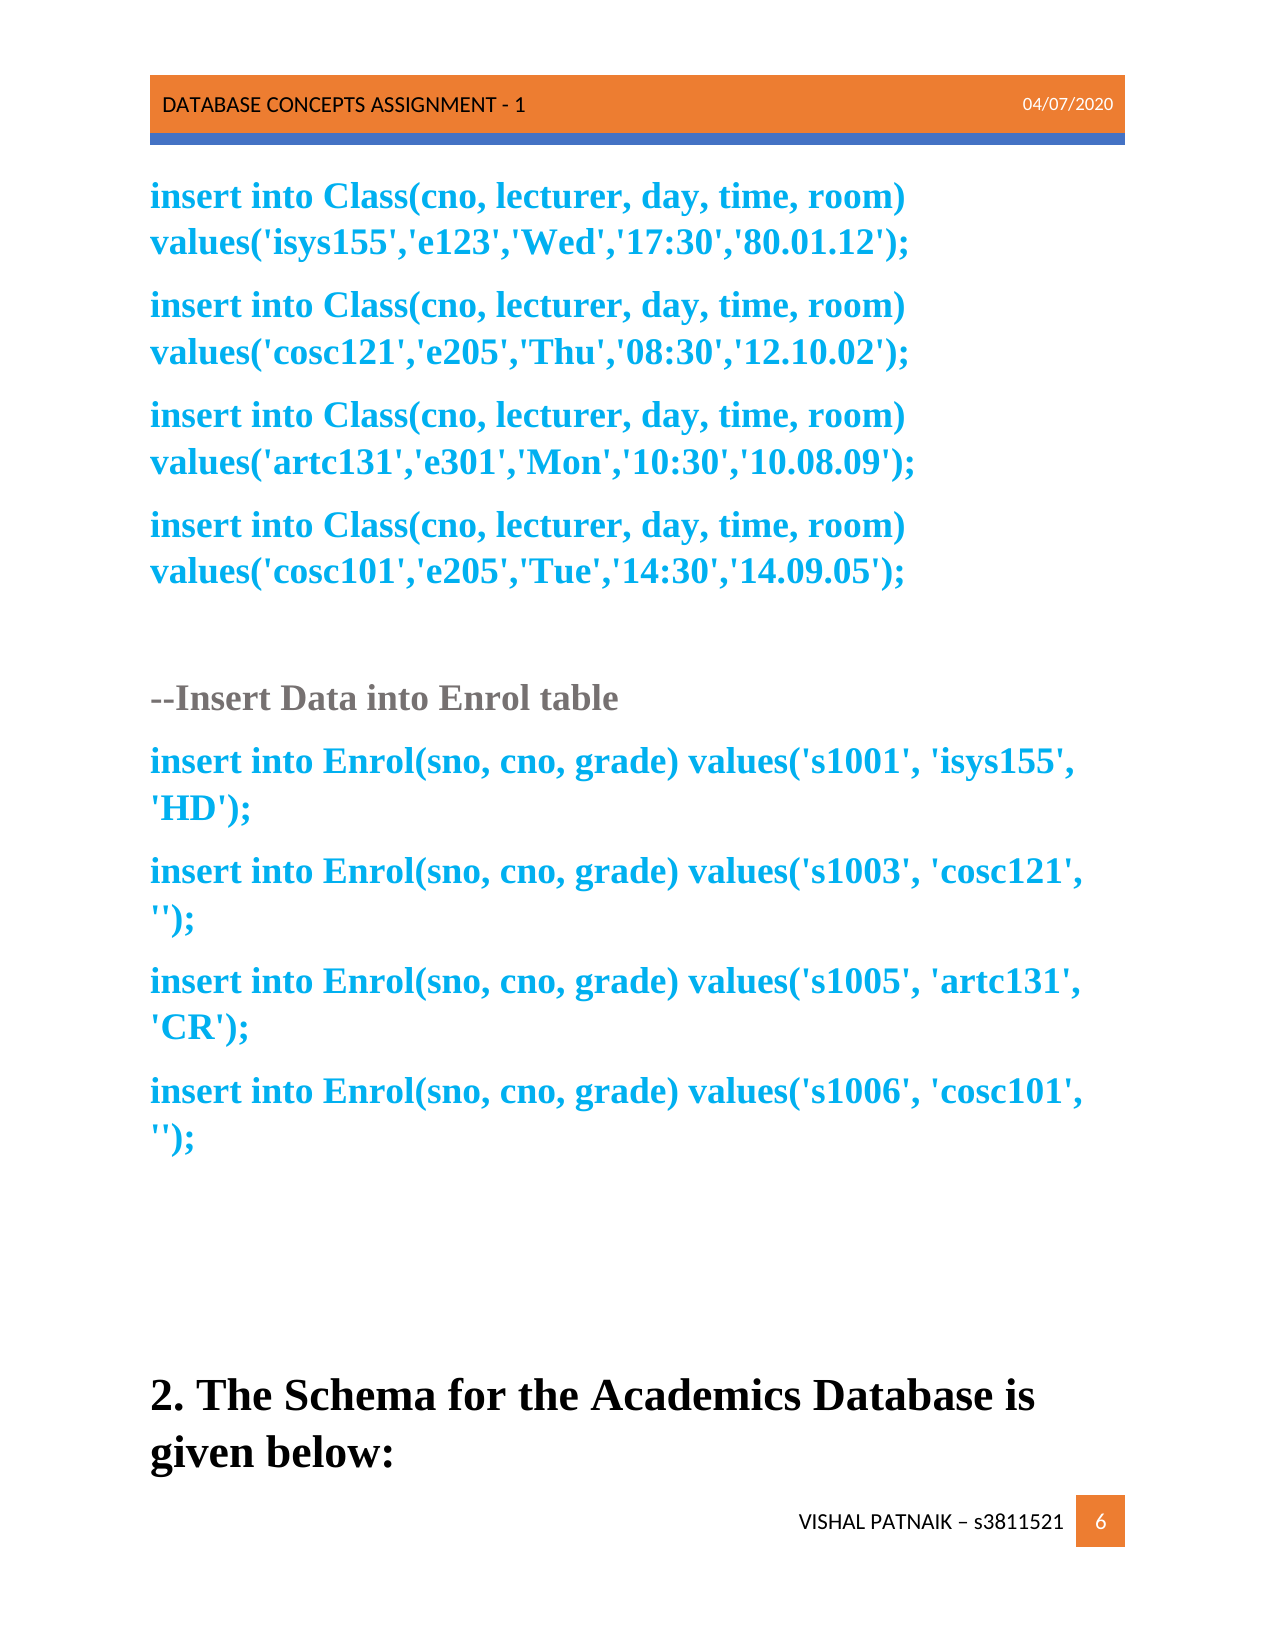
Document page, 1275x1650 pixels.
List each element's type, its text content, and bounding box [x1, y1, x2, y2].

text insert into Class(cno, lecturer, day, time, room) values('cosc101','e205','Tue','14:30','14.09.05'); [150, 502, 1125, 592]
text insert into Class(cno, lecturer, day, time, room) values('cosc121','e205','Thu','08:30','12.10.02'); [150, 283, 1125, 372]
text --Insert Data into Enrol table [150, 675, 1125, 718]
text insert into Class(cno, lecturer, day, time, room) values('artc131','e301','Mon','10:30','10.08.09'); [150, 393, 1125, 482]
text insert into Enrol(sno, cno, grade) values('s1005', 'artc131', 'CR'); [150, 958, 1125, 1048]
text insert into Class(cno, lecturer, day, time, room) values('isys155','e123','Wed','17:30','80.01.12'); [150, 173, 1125, 263]
text insert into Enrol(sno, cno, grade) values('s1006', 'cosc101', ''); [150, 1068, 1125, 1158]
text insert into Enrol(sno, cno, grade) values('s1003', 'cosc121', ''); [150, 848, 1125, 938]
text insert into Enrol(sno, cno, grade) values('s1001', 'isys155', 'HD'); [150, 739, 1125, 828]
text 2. The Schema for the Academics Database is given below: [150, 1367, 1125, 1477]
